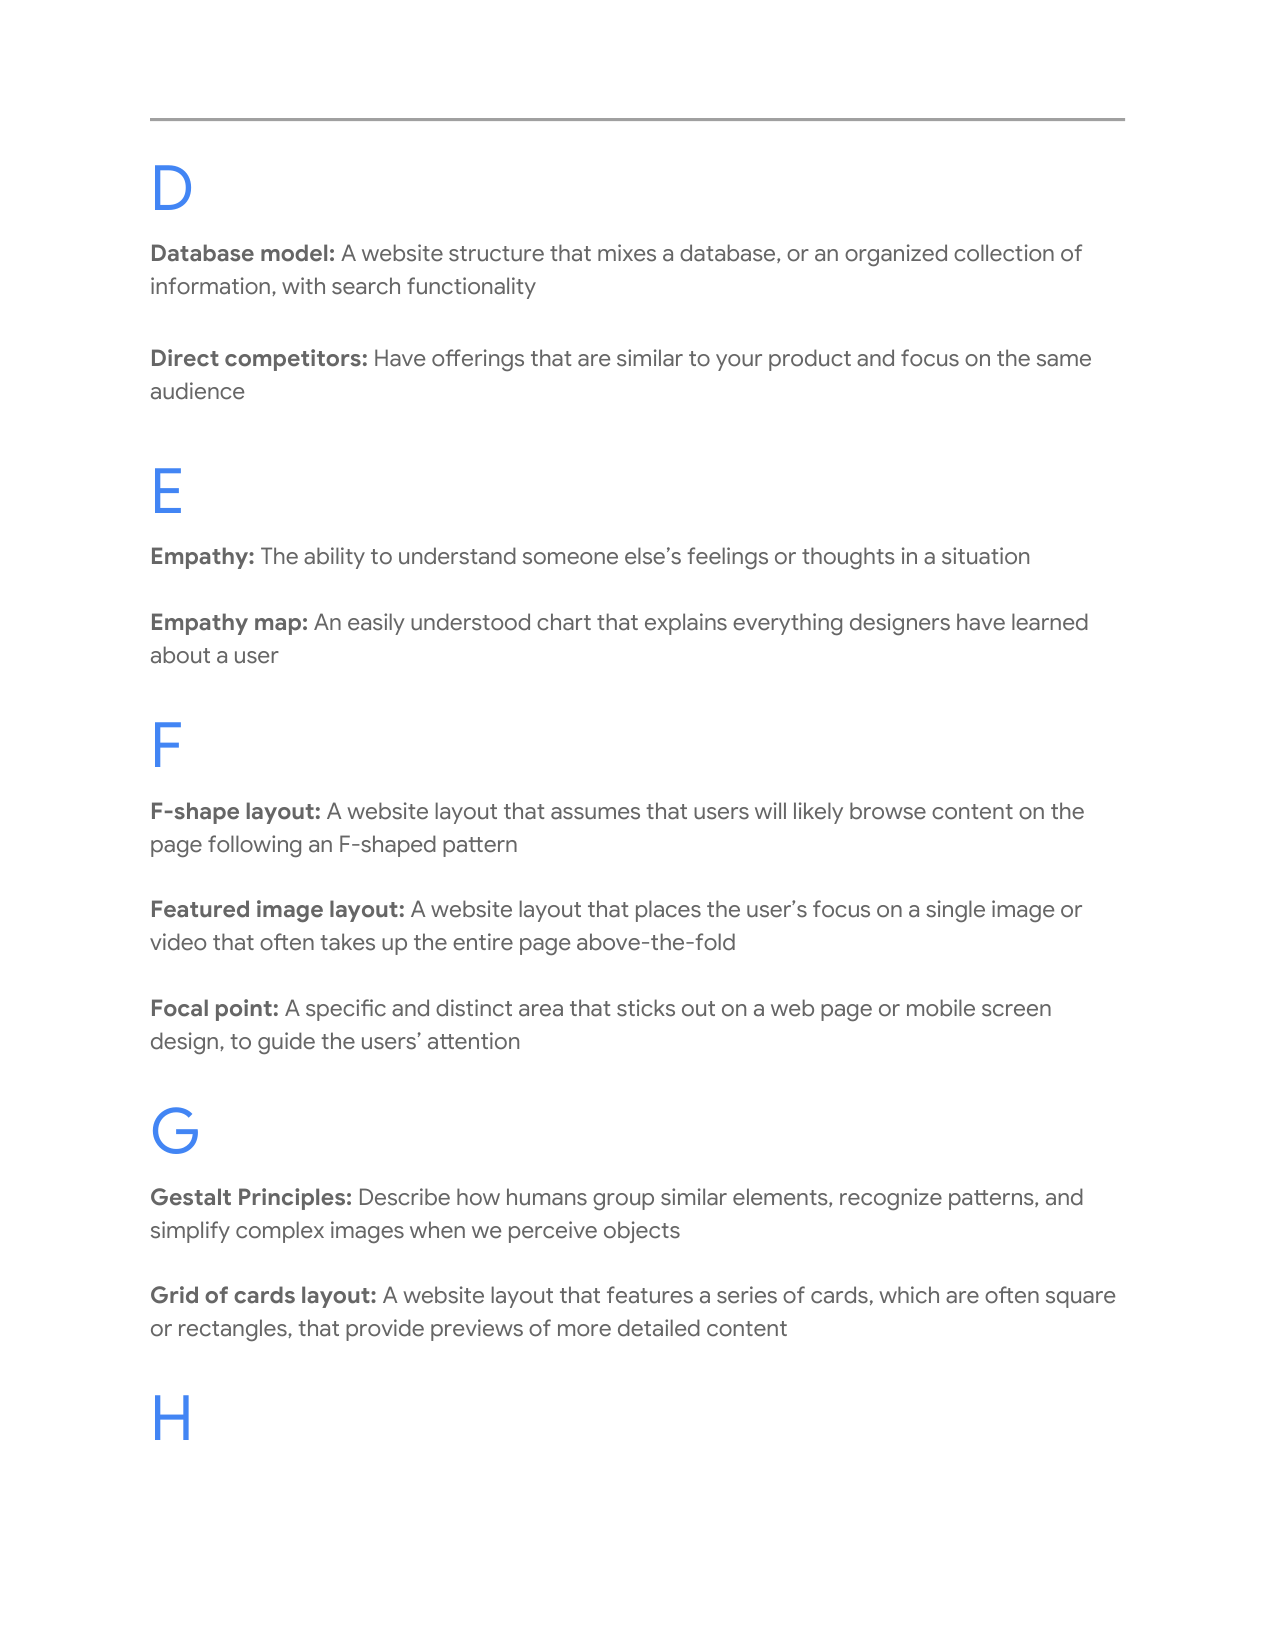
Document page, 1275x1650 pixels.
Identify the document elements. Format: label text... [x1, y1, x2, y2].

text Focal point: A specific and distinct area that sticks out on a web page or mobile screen design, to guide the users’ attention [150, 994, 1125, 1056]
text E [150, 453, 1125, 531]
text G [150, 1093, 1125, 1171]
text Database model: A website structure that mixes a database, or an organized collection of information, with search functionality [150, 240, 1125, 301]
text Direct competitors: Have offerings that are similar to your product and focus on the same audience [150, 345, 1125, 406]
text F [150, 707, 1125, 785]
text Grid of cards layout: A website layout that features a series of cards, which are often square or rectangles, that provide previews of more detailed content [150, 1282, 1125, 1343]
text Featured image layout: A website layout that places the user’s focus on a single image or video that often takes up the entire page above-the-fold [150, 896, 1125, 957]
text D [150, 150, 1125, 228]
text H [150, 1381, 1125, 1459]
text Empathy map: An easily understood chart that explains everything designers have learned about a user [150, 608, 1125, 670]
text Empathy: The ability to understand someone else’s feelings or thoughts in a situation [150, 543, 1125, 571]
text F-shape layout: A website layout that assumes that users will likely browse content on the page following an F-shaped pattern [150, 797, 1125, 858]
text Gestalt Principles: Describe how humans group similar elements, recognize patterns, and simplify complex images when we perceive objects [150, 1183, 1125, 1244]
